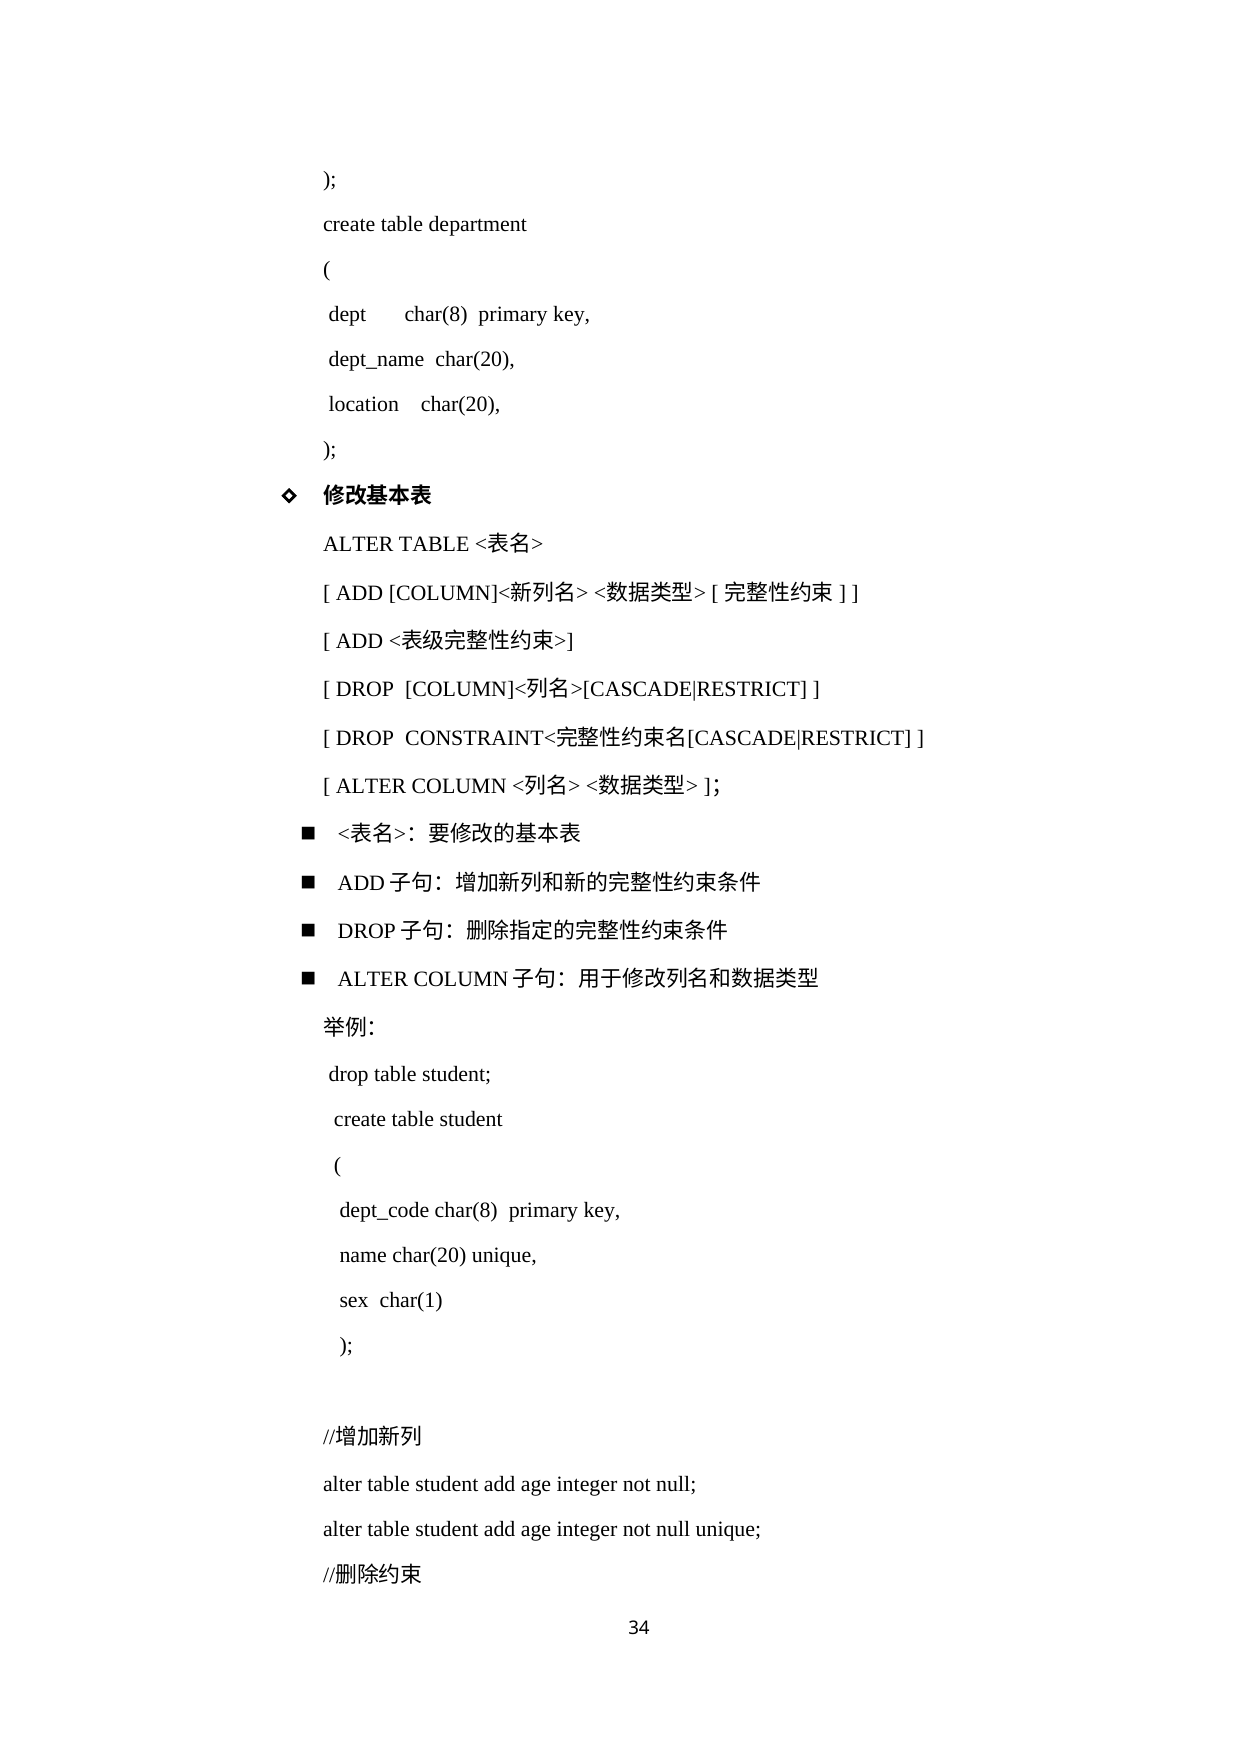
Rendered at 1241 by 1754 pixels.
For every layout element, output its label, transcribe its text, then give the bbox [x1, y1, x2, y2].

text location char(20), [323, 387, 1053, 420]
text [ ADD [COLUMN]<新列名> <数据类型> [ 完整性约束 ] ] [323, 574, 1053, 607]
text ); [323, 1328, 1053, 1361]
text ( [323, 252, 1053, 285]
list <表名>：要修改的基本表 [300, 816, 1053, 848]
text dept char(8) primary key, [323, 297, 1053, 330]
text create table department [323, 207, 1053, 239]
text 举例： [323, 1009, 1053, 1042]
text create table student [323, 1103, 1053, 1135]
text //增加新列 [323, 1418, 1053, 1451]
list ADD子句：增加新列和新的完整性约束条件 [300, 864, 1053, 897]
text drop table student; [323, 1058, 1053, 1090]
text dept_name char(20), [323, 342, 1053, 375]
list ALTER COLUMN子句：用于修改列名和数据类型 [300, 961, 1053, 993]
text alter table student add age integer not null; [323, 1467, 1053, 1499]
text name char(20) unique, [323, 1238, 1053, 1271]
text //删除约束 [323, 1557, 1053, 1589]
text ); [323, 162, 1053, 194]
text ALTER TABLE <表名> [323, 526, 1053, 558]
text [ ADD <表级完整性约束>] [323, 623, 1053, 655]
text [ DROP CONSTRAINT<完整性约束名[CASCADE|RESTRICT] ] [323, 719, 1053, 752]
text dept_code char(8) primary key, [323, 1193, 1053, 1226]
text [ ALTER COLUMN <列名> <数据类型> ]； [323, 768, 1053, 800]
text alter table student add age integer not null unique; [323, 1512, 1053, 1544]
list 修改基本表 [279, 478, 1053, 510]
text ( [323, 1148, 1053, 1180]
text [ DROP [COLUMN]<列名>[CASCADE|RESTRICT] ] [323, 671, 1053, 703]
list DROP子句：删除指定的完整性约束条件 [300, 913, 1053, 945]
text sex char(1) [323, 1283, 1053, 1316]
text ); [323, 433, 1053, 465]
